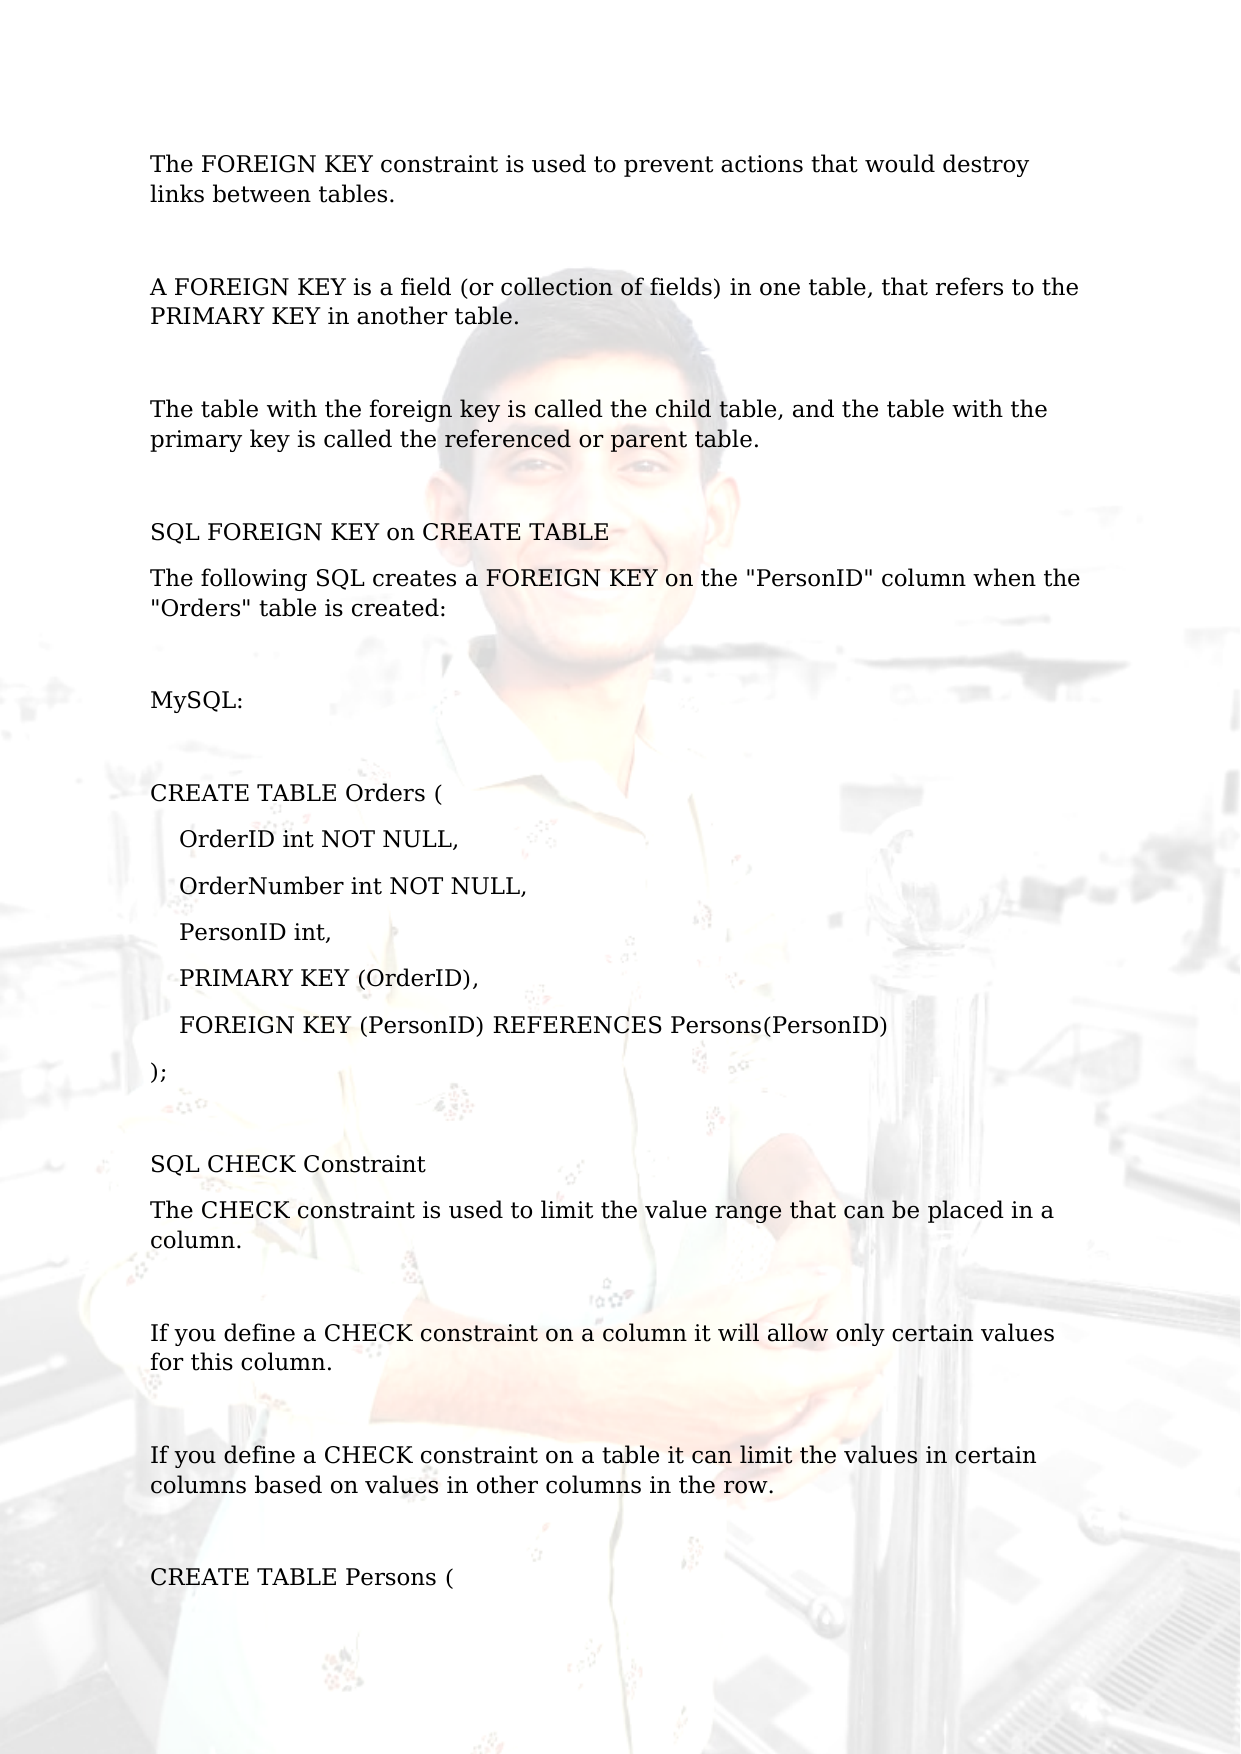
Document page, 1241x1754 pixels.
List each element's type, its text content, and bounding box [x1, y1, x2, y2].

text FOREIGN KEY (PersonID) REFERENCES Persons(PersonID) [150, 1010, 1090, 1038]
text CREATE TABLE Persons ( [150, 1563, 1090, 1591]
text A FOREIGN KEY is a field (or collection of fields) in one table, that refers to the PRIMARY KEY in another table. [150, 272, 1090, 329]
text The FOREIGN KEY constraint is used to prevent actions that would destroy links between tables. [150, 150, 1090, 207]
text The table with the foreign key is called the child table, and the table with the primary key is called the referenced or parent table. [150, 395, 1090, 452]
text PersonID int, [150, 918, 1090, 945]
text CREATE TABLE Orders ( [150, 779, 1090, 806]
text If you define a CHECK constraint on a column it will allow only certain values for this column. [150, 1318, 1090, 1375]
text PRIMARY KEY (OrderID), [150, 964, 1090, 992]
text MySQL: [150, 686, 1090, 713]
text OrderID int NOT NULL, [150, 825, 1090, 852]
text SQL FOREIGN KEY on CREATE TABLE [150, 517, 1090, 545]
text The CHECK constraint is used to limit the value range that can be placed in a column. [150, 1196, 1090, 1253]
text OrderNumber int NOT NULL, [150, 871, 1090, 899]
text ); [150, 1057, 1090, 1084]
text The following SQL creates a FOREIGN KEY on the "PersonID" column when the "Orders" table is created: [150, 563, 1090, 621]
text If you define a CHECK constraint on a table it can limit the values in certain columns based on values in other columns in the row. [150, 1441, 1090, 1498]
text SQL CHECK Constraint [150, 1149, 1090, 1177]
